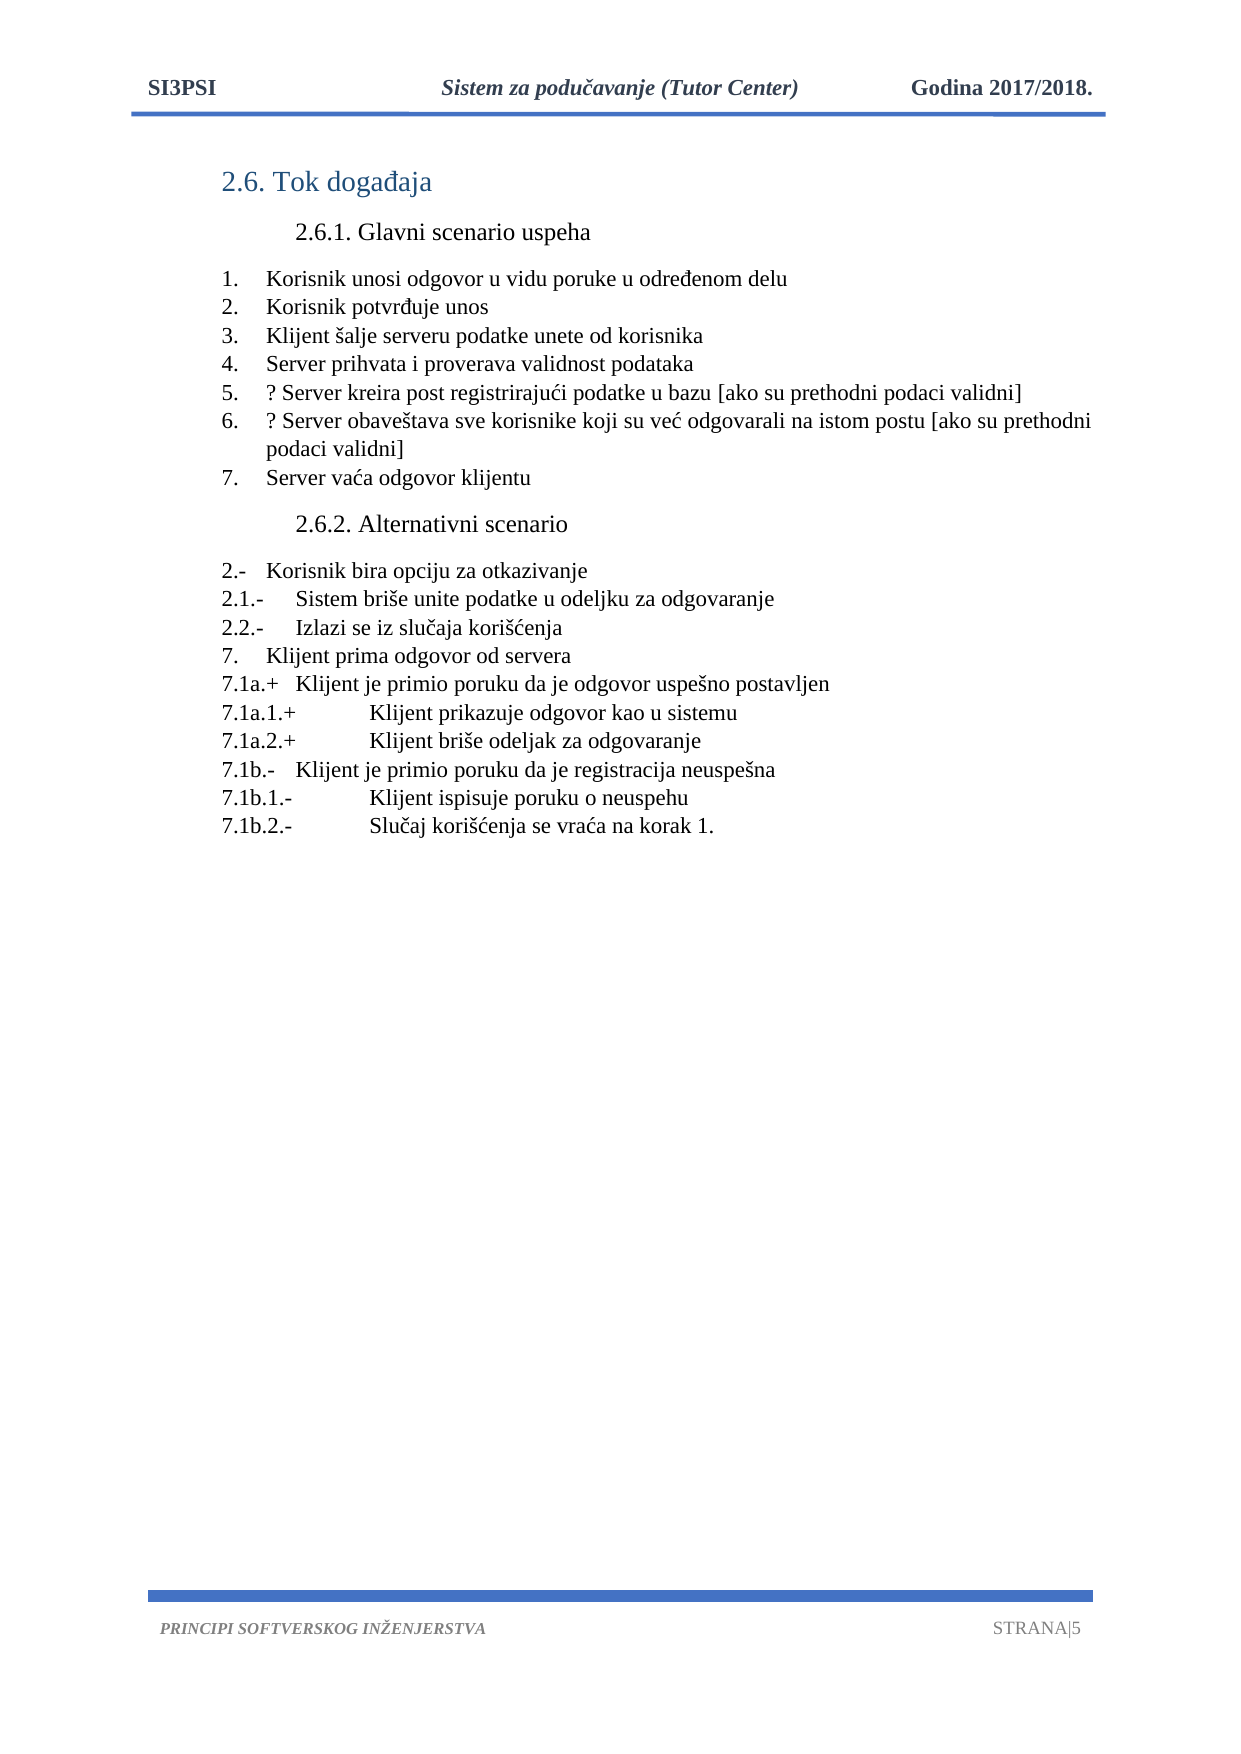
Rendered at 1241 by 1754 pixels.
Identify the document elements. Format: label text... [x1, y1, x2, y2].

text 7.1b.2.- Slučaj korišćenja se vraća na korak 1. [221, 813, 1093, 839]
text 7.1b.1.- Klijent ispisuje poruku o neuspehu [221, 784, 1093, 811]
text 3. Klijent šalje serveru podatke unete od korisnika [221, 322, 1093, 348]
text 2. Korisnik potvrđuje unos [221, 293, 1093, 319]
text 2.6. Tok događaja [221, 164, 1093, 198]
text 7.1a.2.+ Klijent briše odeljak za odgovaranje [221, 727, 1093, 754]
text 2.6.1. Glavni scenario uspeha [295, 217, 1093, 246]
text 4. Server prihvata i proverava validnost podataka [221, 350, 1093, 376]
text 7. Server vaća odgovor klijentu [221, 464, 1093, 490]
text 2.- Korisnik bira opciju za otkazivanje [221, 557, 1093, 583]
text 5. ? Server kreira post registrirajući podatke u bazu [ako su prethodni podaci validni] [221, 378, 1093, 405]
text 2.1.- Sistem briše unite podatke u odeljku za odgovaranje [221, 585, 1093, 611]
text 1. Korisnik unosi odgovor u vidu poruke u određenom delu [221, 265, 1093, 291]
text 7.1a.1.+ Klijent prikazuje odgovor kao u sistemu [221, 699, 1093, 725]
text 7.1a.+ Klijent je primio poruku da je odgovor uspešno postavljen [221, 670, 1093, 697]
text 2.2.- Izlazi se iz slučaja korišćenja [221, 613, 1093, 640]
text 7. Klijent prima odgovor od servera [221, 642, 1093, 668]
text 6. ? Server obaveštava sve korisnike koji su već odgovarali na istom postu [ako su prethodni podaci validni] [221, 407, 1093, 462]
text 7.1b.- Klijent je primio poruku da je registracija neuspešna [221, 756, 1093, 782]
text 2.6.2. Alternativni scenario [295, 509, 1093, 538]
